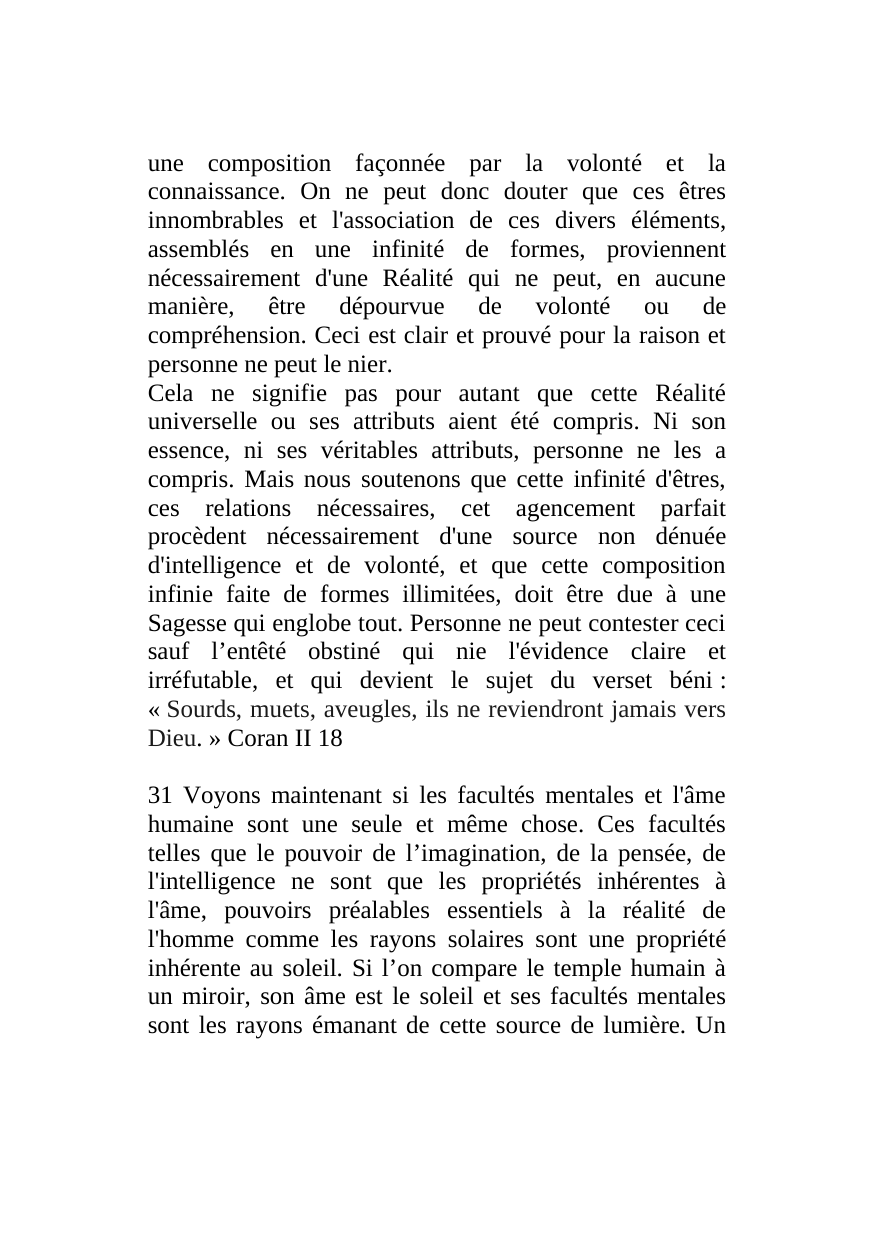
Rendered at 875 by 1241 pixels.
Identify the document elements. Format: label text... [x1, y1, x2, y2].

text Cela ne signifie pas pour autant que cette Réalité universelle ou ses attributs aient été compris. Ni son essence, ni ses véritables attributs, personne ne les a compris. Mais nous soutenons que cette infinité d'êtres, ces relations nécessaires, cet agencement parfait procèdent nécessairement d'une source non dénuée d'intelligence et de volonté, et que cette composition infinie faite de formes illimitées, doit être due à une Sagesse qui englobe tout. Personne ne peut contester ceci sauf l’entêté obstiné qui nie l'évidence claire et irréfutable, et qui devient le sujet du verset béni : « Sourds, muets, aveugles, ils ne reviendront jamais vers Dieu. » Coran II 18 [148, 378, 726, 751]
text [148, 780, 726, 1039]
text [148, 148, 726, 378]
